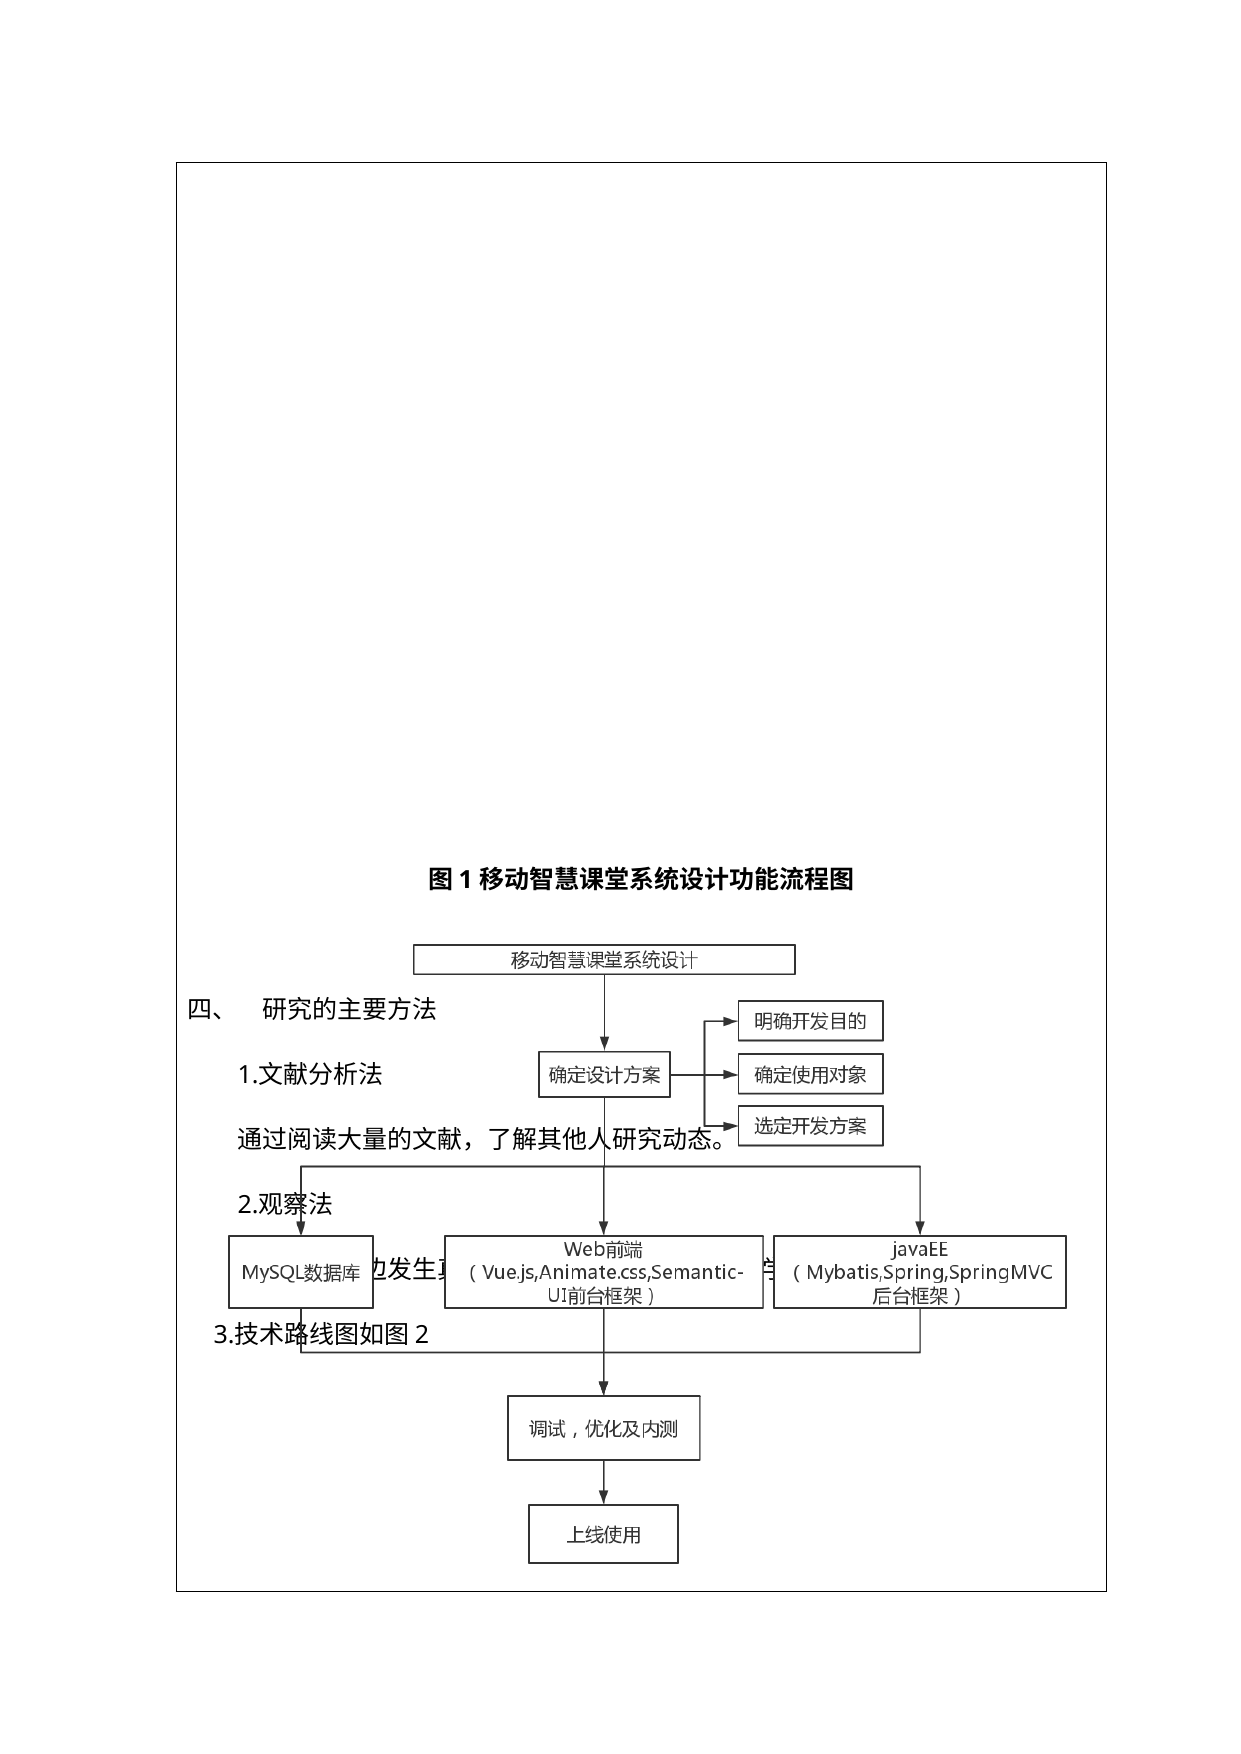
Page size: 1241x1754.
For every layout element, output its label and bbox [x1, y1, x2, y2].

picture [186, 902, 1094, 1591]
table_cell [177, 163, 1106, 1591]
